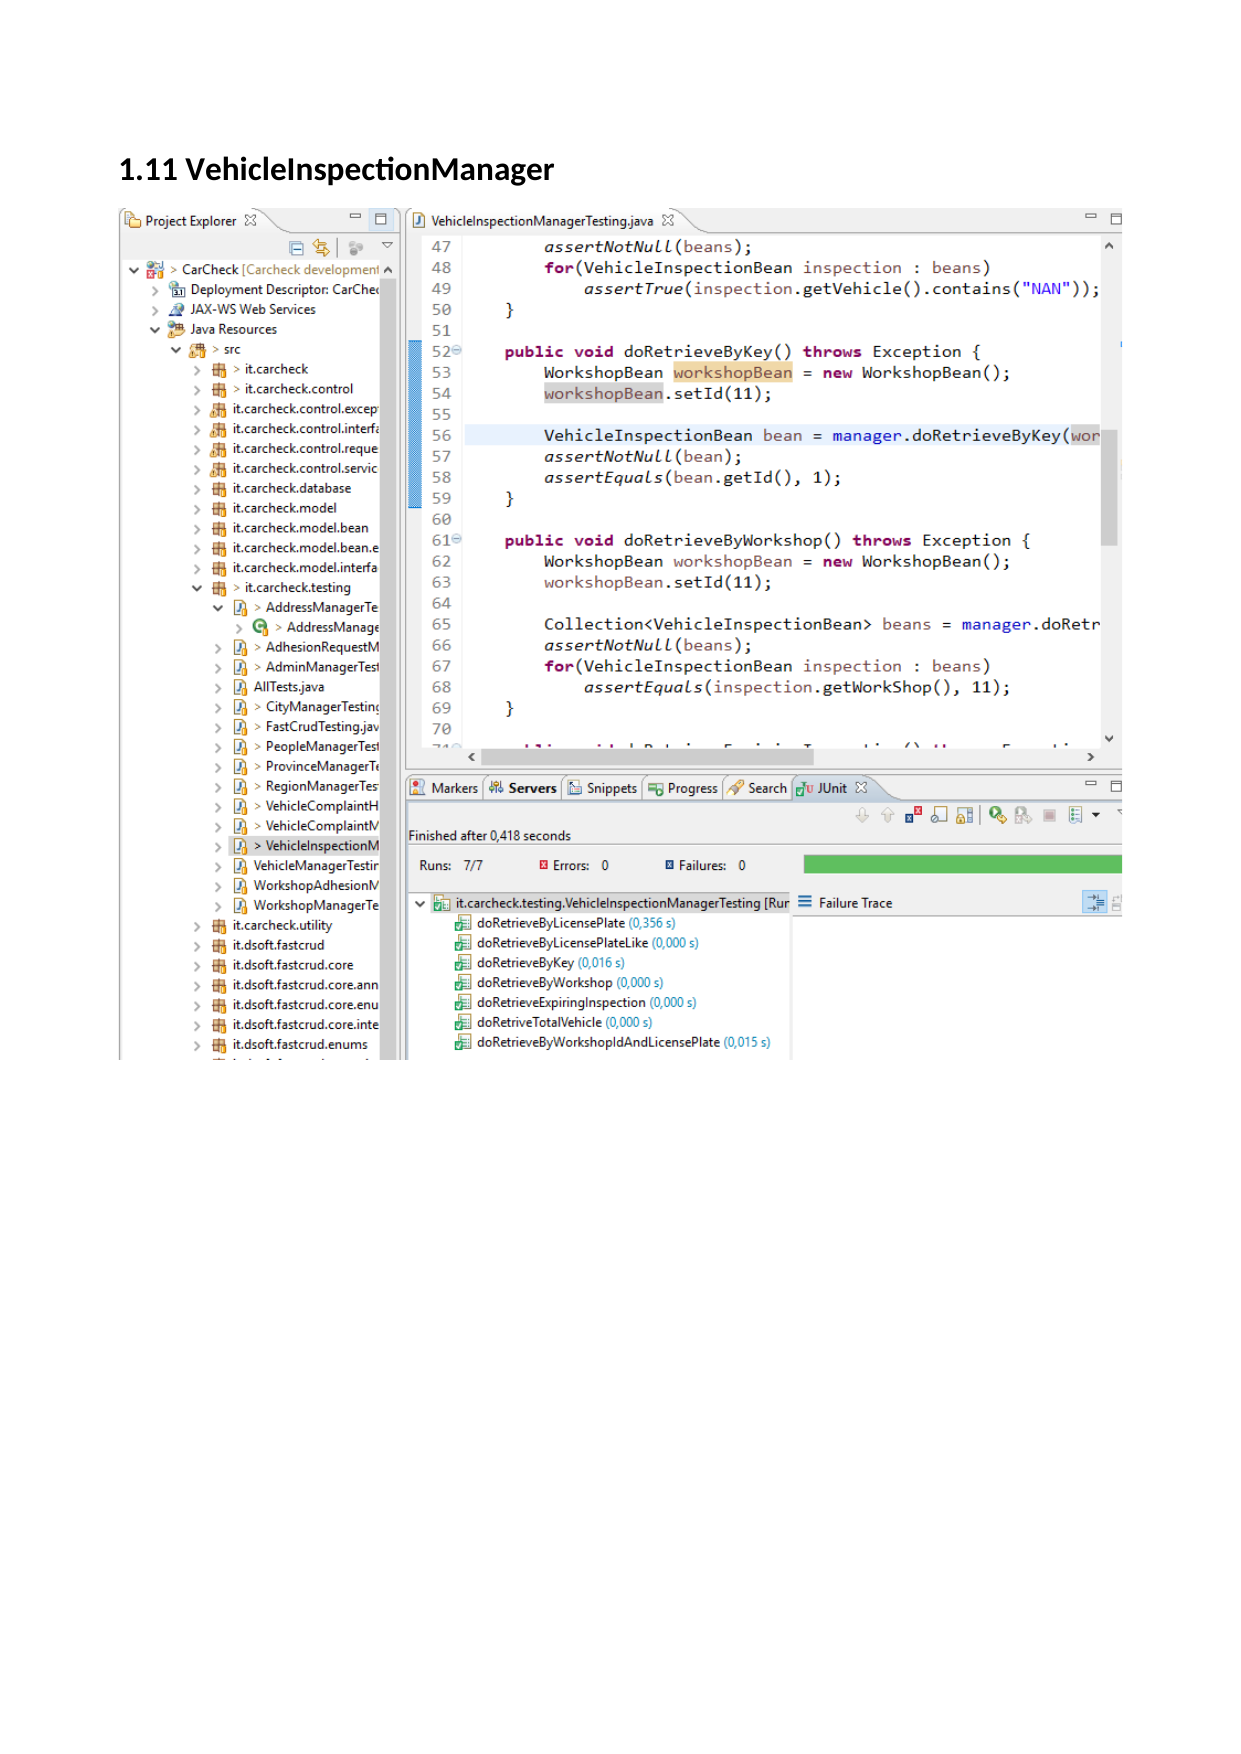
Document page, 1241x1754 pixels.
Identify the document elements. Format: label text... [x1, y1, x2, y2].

picture [118, 208, 1123, 1060]
text 1.11 VehicleInspectionManager [118, 148, 1122, 188]
